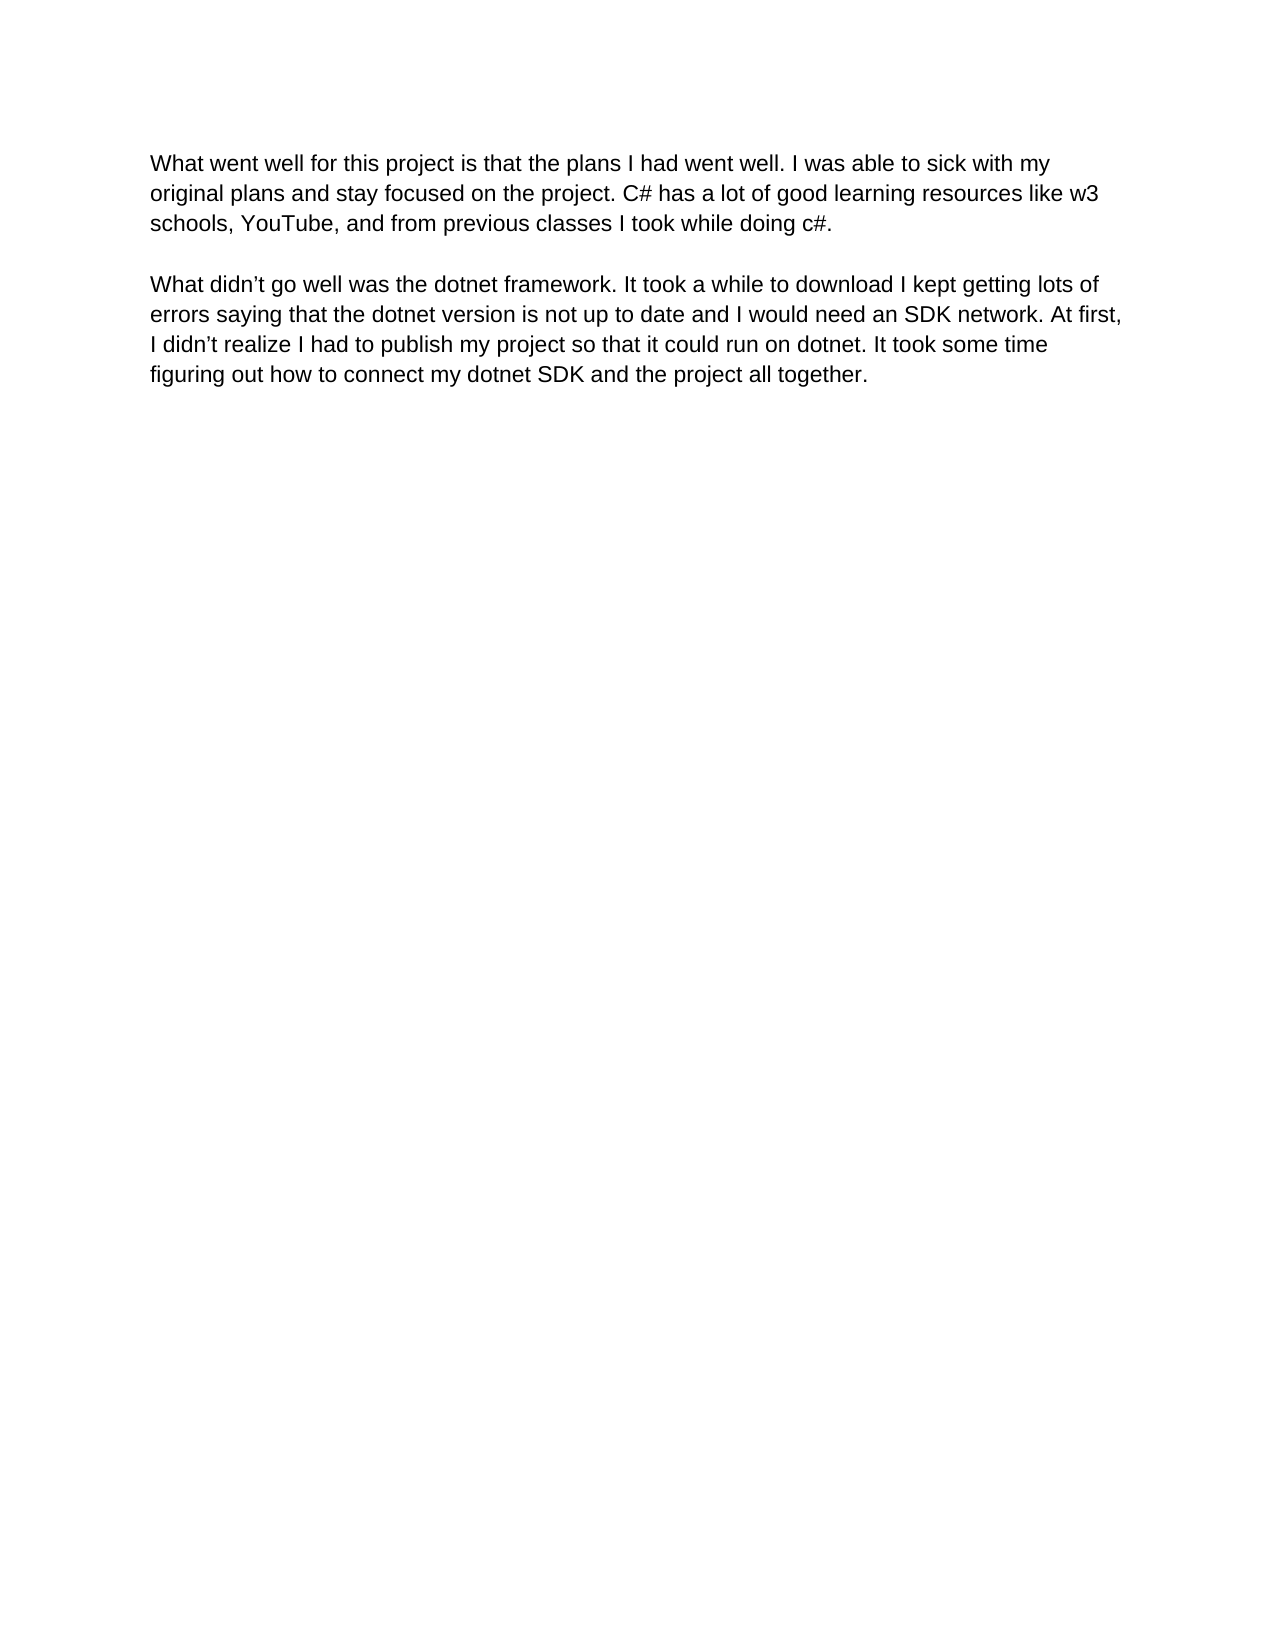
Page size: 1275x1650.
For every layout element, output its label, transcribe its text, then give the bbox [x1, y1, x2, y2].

text What didn’t go well was the dotnet framework. It took a while to download I kept getting lots of errors saying that the dotnet version is not up to date and I would need an SDK network. At first, I didn’t realize I had to publish my project so that it could run on dotnet. It took some time figuring out how to connect my dotnet SDK and the project all together. [150, 271, 1125, 388]
text What went well for this project is that the plans I had went well. I was able to sick with my original plans and stay focused on the project. C# has a lot of good learning resources like w3 schools, YouTube, and from previous classes I took while doing c#. [150, 150, 1125, 237]
